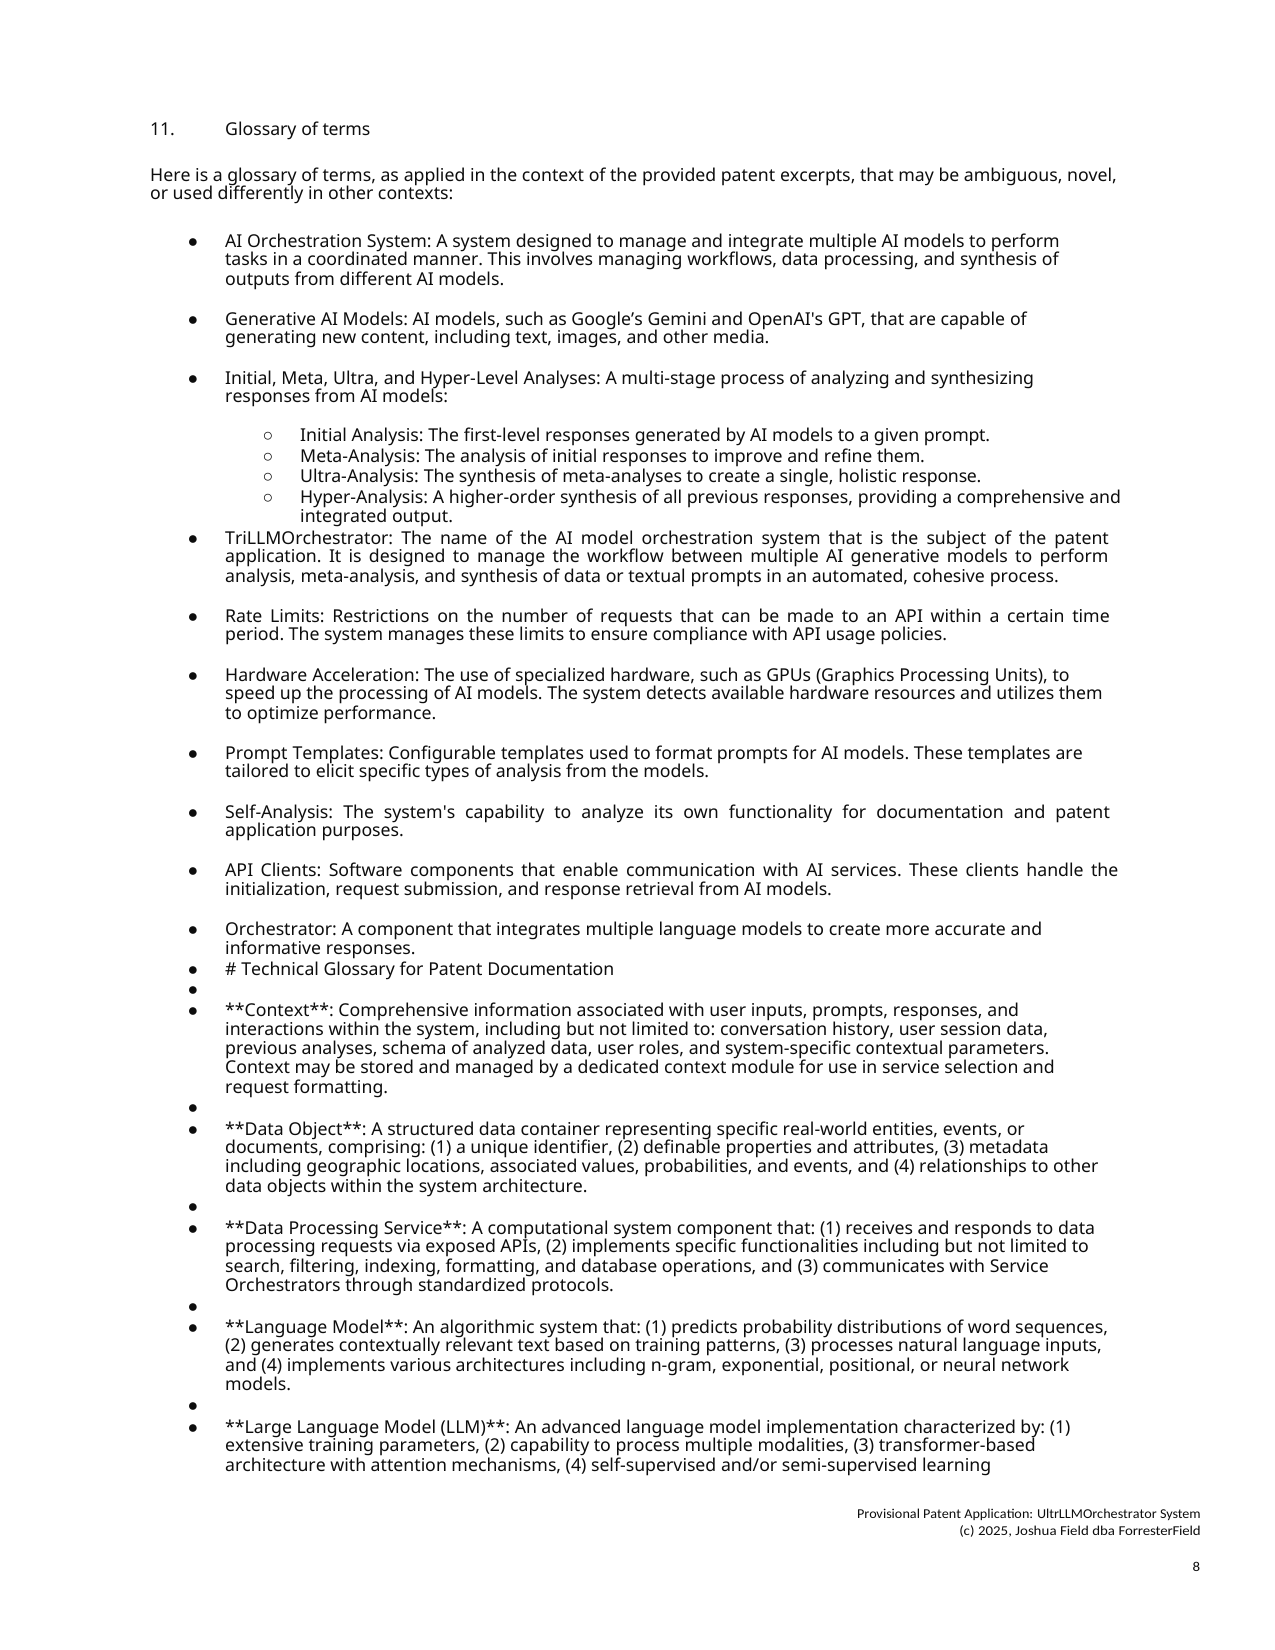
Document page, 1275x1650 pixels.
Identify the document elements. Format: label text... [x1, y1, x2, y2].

list Meta-Analysis: The analysis of initial responses to improve and refine them. [262, 446, 1135, 466]
list Rate Limits: Restrictions on the number of requests that can be made to an API within a certain time period. The system manages these limits to ensure compliance with API usage policies. [187, 607, 1110, 646]
list TriLLMOrchestrator: The name of the AI model orchestration system that is the subject of the patent application. It is designed to manage the workflow between multiple AI generative models to perform analysis, meta-analysis, and synthesis of data or textual prompts in an automated, cohesive process. [187, 529, 1110, 587]
list **Context**: Comprehensive information associated with user inputs, prompts, responses, and interactions within the system, including but not limited to: conversation history, user session data, previous analyses, schema of analyzed data, user roles, and system-specific contextual parameters. Context may be stored and managed by a dedicated context module for use in service selection and request formatting. [187, 1001, 1075, 1098]
list **Large Language Model (LLM)**: An advanced language model implementation characterized by: (1) extensive training parameters, (2) capability to process multiple modalities, (3) transformer-based architecture with attention mechanisms, (4) self-supervised and/or semi-supervised learning [187, 1417, 1101, 1476]
list Glossary of terms [150, 116, 1135, 141]
list Orchestrator: A component that integrates multiple language models to create more accurate and informative responses. [187, 920, 1057, 959]
text Here is a glossary of terms, as applied in the context of the provided patent excerpts, that may be ambiguous, novel, or used differently in other contexts: [150, 166, 1135, 204]
list **Data Processing Service**: A computational system component that: (1) receives and responds to data processing requests via exposed APIs, (2) implements specific functionalities including but not limited to search, filtering, indexing, formatting, and database operations, and (3) communicates with Service Orchestrators through standardized protocols. [187, 1219, 1119, 1297]
list Generative AI Models: AI models, such as Google’s Gemini and OpenAI's GPT, that are capable of generating new content, including text, images, and other media. [187, 310, 1057, 349]
list Initial, Meta, Ultra, and Hyper-Level Analyses: A multi-stage process of analyzing and synthesizing responses from AI models: [187, 369, 1101, 408]
list API Clients: Software components that enable communication with AI services. These clients handle the initialization, request submission, and response retrieval from AI models. [187, 861, 1119, 900]
list Hyper-Analysis: A higher-order synthesis of all previous responses, providing a comprehensive and integrated output. [262, 488, 1123, 527]
list **Data Object**: A structured data container representing specific real-world entities, events, or documents, comprising: (1) a unique identifier, (2) definable properties and attributes, (3) metadata including geographic locations, associated values, probabilities, and events, and (4) relationships to other data objects within the system architecture. [187, 1120, 1119, 1197]
list Ultra-Analysis: The synthesis of meta-analyses to create a single, holistic response. [262, 466, 1135, 486]
list Hardware Acceleration: The use of specialized hardware, such as GPUs (Graphics Processing Units), to speed up the processing of AI models. The system detects available hardware resources and utilizes them to optimize performance. [187, 666, 1110, 724]
list **Language Model**: An algorithmic system that: (1) predicts probability distributions of word sequences, (2) generates contextually relevant text based on training patterns, (3) processes natural language inputs, and (4) implements various architectures including n-gram, exponential, positional, or neural network models. [187, 1318, 1119, 1396]
list # Technical Glossary for Patent Documentation [187, 959, 1135, 980]
list Prompt Templates: Configurable templates used to format prompts for AI models. These templates are tailored to elicit specific types of analysis from the models. [187, 744, 1093, 783]
list AI Orchestration System: A system designed to manage and integrate multiple AI models to perform tasks in a coordinated manner. This involves managing workflows, data processing, and synthesis of outputs from different AI models. [187, 232, 1093, 290]
list Self-Analysis: The system's capability to analyze its own functionality for documentation and patent application purposes. [187, 802, 1110, 842]
list Initial Analysis: The first-level responses generated by AI models to a given prompt. [262, 424, 1135, 446]
